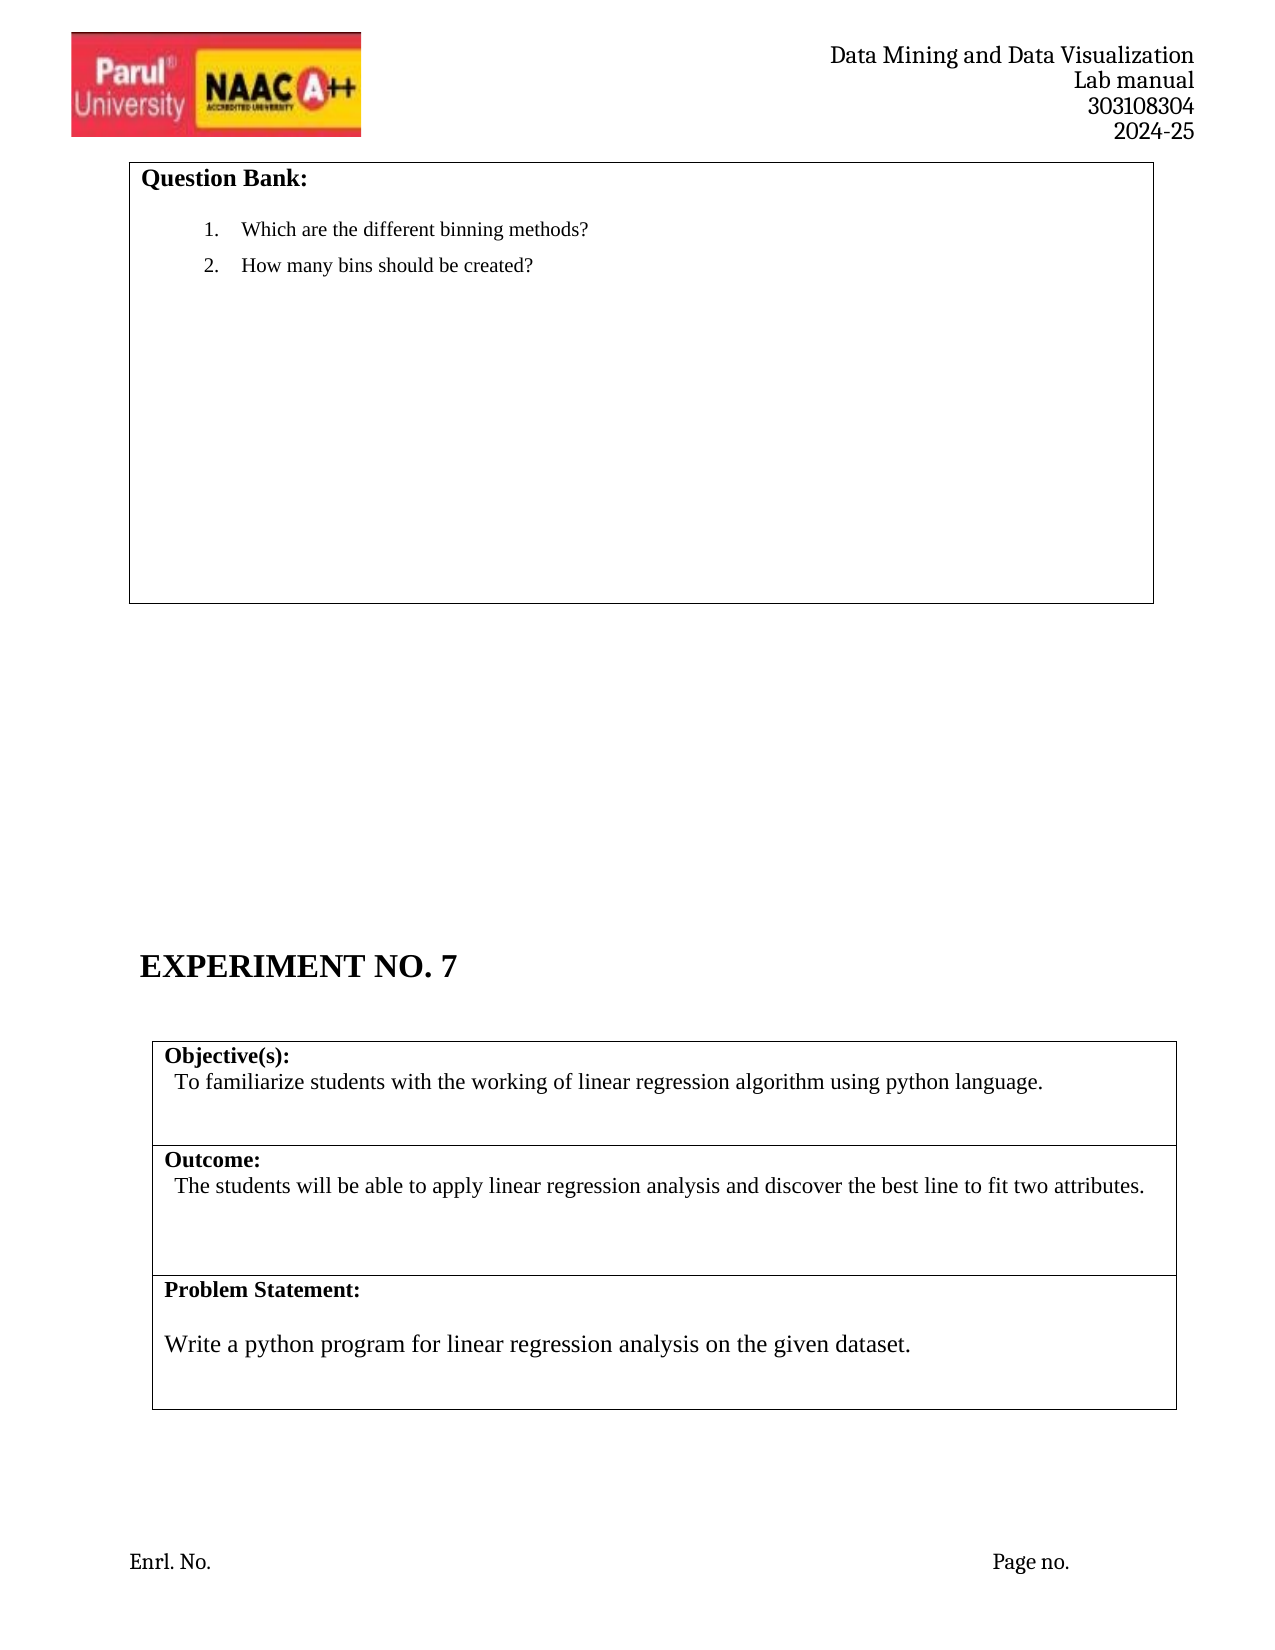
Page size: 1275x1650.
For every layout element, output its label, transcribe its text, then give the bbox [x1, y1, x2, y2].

title EXPERIMENT NO. 7 [139, 946, 1142, 985]
table_cell Problem Statement: Write a python program for linear regression analysis on the given dataset. [153, 1276, 1176, 1409]
table_cell Question Bank: Which are the different binning methods? How many bins should be created? [130, 163, 1153, 602]
table_cell Outcome: The students will be able to apply linear regression analysis and discover the best line to fit two attributes. [153, 1146, 1176, 1275]
table_header Objective(s): To familiarize students with the working of linear regression algorithm using python language. [153, 1042, 1176, 1145]
picture [71, 32, 362, 137]
